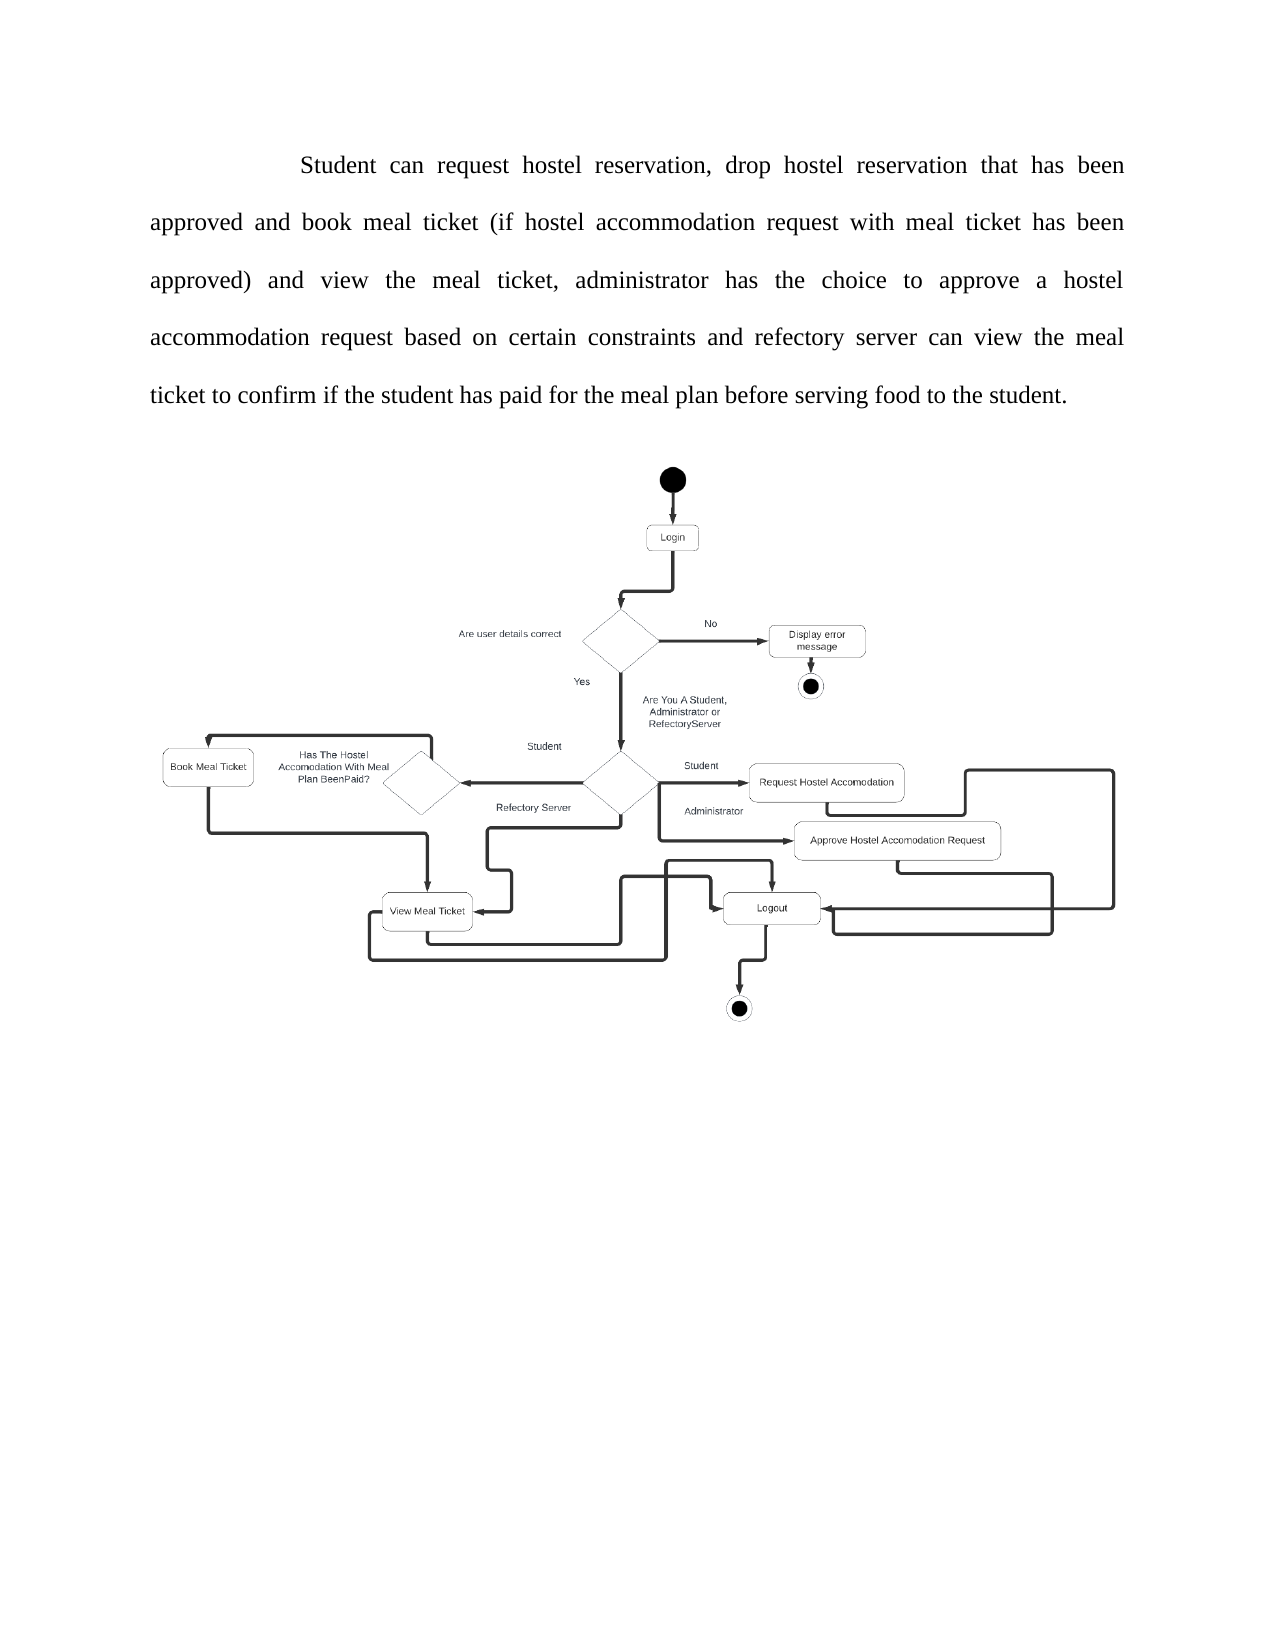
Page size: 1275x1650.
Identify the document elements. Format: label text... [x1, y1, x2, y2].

text Student can request hostel reservation, drop hostel reservation that has been approved and book meal ticket (if hostel accommodation request with meal ticket has been approved) and view the meal ticket, administrator has the choice to approve a hostel accommodation request based on certain constraints and refectory server can view the meal ticket to confirm if the student has paid for the meal plan before serving food to the student. [150, 150, 1125, 409]
picture [150, 454, 1125, 1053]
